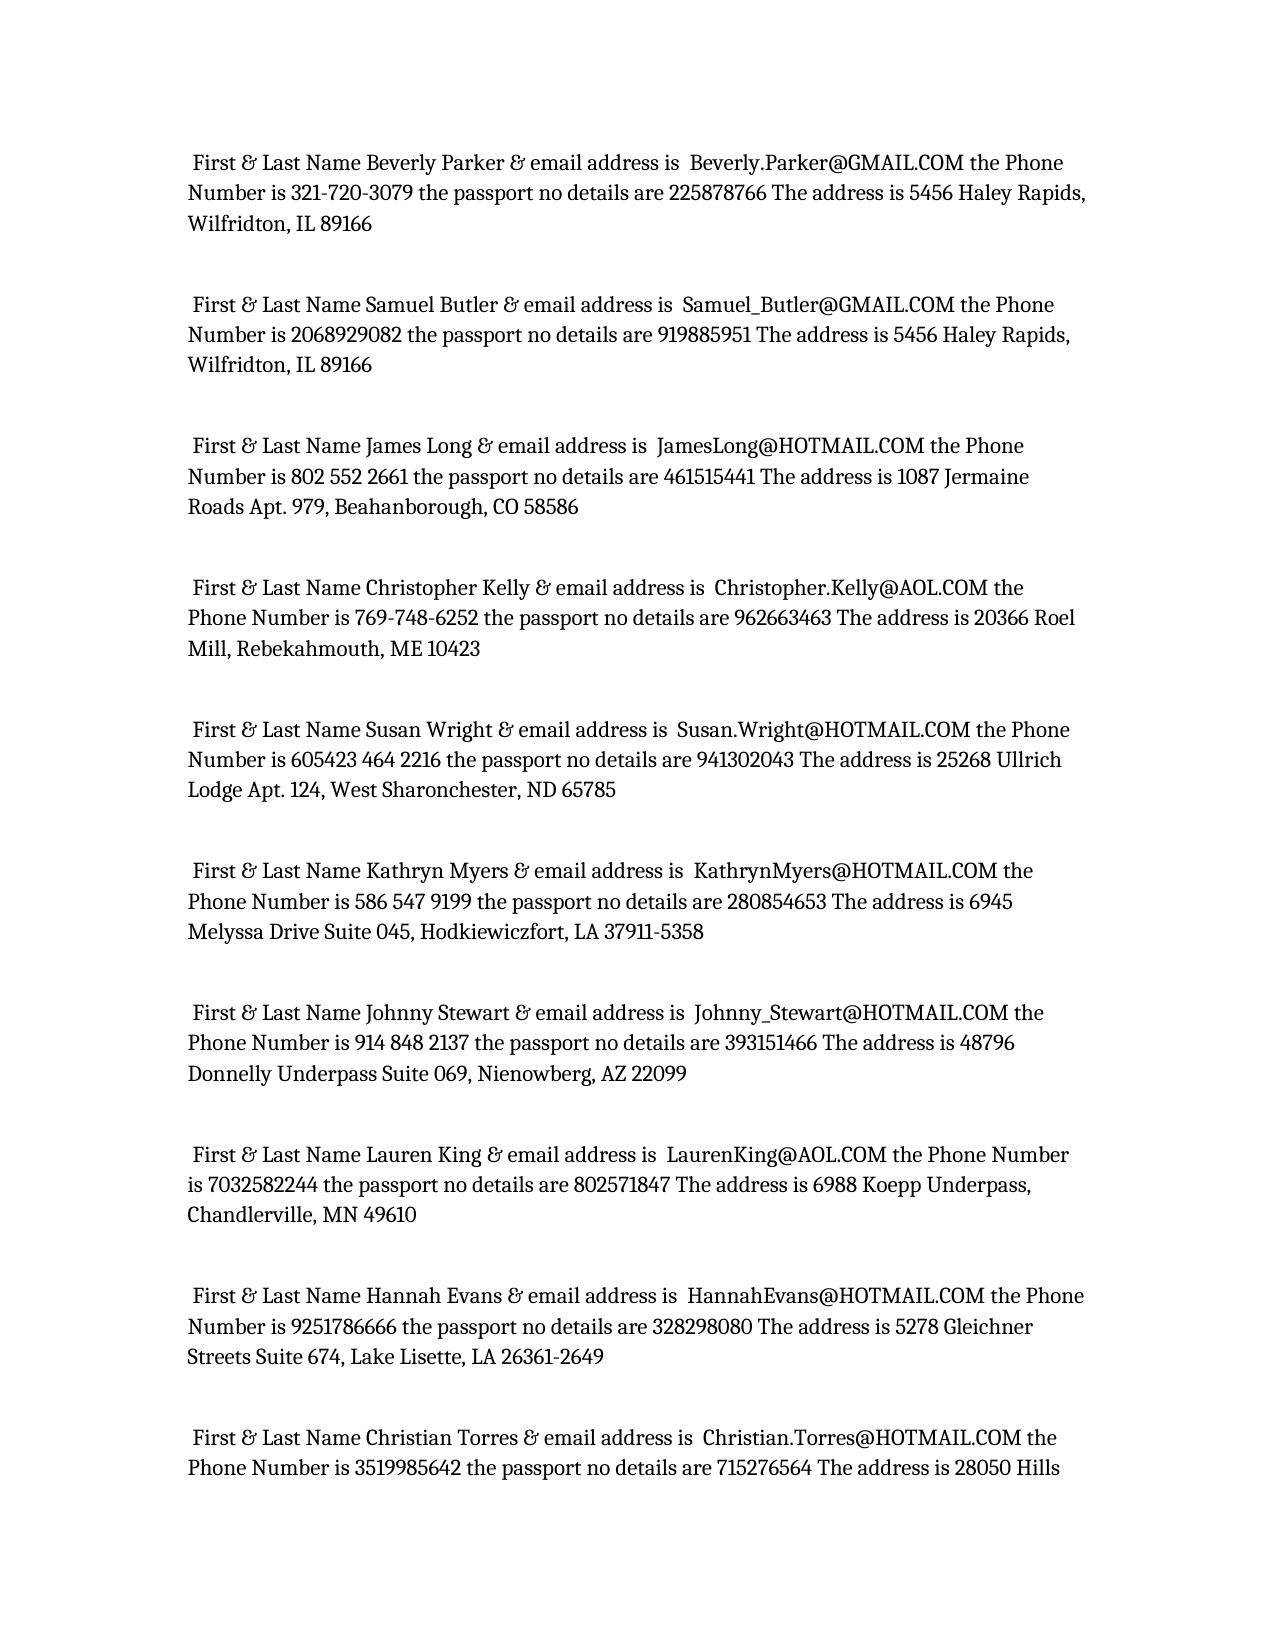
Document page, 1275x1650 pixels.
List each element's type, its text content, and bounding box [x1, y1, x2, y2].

text First & Last Name Susan Wright & email address is Susan.Wright@HOTMAIL.COM the Phone Number is 605423 464 2216 the passport no details are 941302043 The address is 25268 Ullrich Lodge Apt. 124, West Sharonchester, ND 65785 [187, 717, 1087, 834]
text First & Last Name Kathryn Myers & email address is KathrynMyers@HOTMAIL.COM the Phone Number is 586 547 9199 the passport no details are 280854653 The address is 6945 Melyssa Drive Suite 045, Hodkiewiczfort, LA 37911-5358 [187, 858, 1087, 975]
text First & Last Name Samuel Butler & email address is Samuel_Butler@GMAIL.COM the Phone Number is 2068929082 the passport no details are 919885951 The address is 5456 Haley Rapids, Wilfridton, IL 89166 [187, 292, 1087, 409]
text First & Last Name Christopher Kelly & email address is Christopher.Kelly@AOL.COM the Phone Number is 769-748-6252 the passport no details are 962663463 The address is 20366 Roel Mill, Rebekahmouth, ME 10423 [187, 575, 1087, 692]
text First & Last Name Lauren King & email address is LaurenKing@AOL.COM the Phone Number is 7032582244 the passport no details are 802571847 The address is 6988 Koepp Underpass, Chandlerville, MN 49610 [187, 1142, 1087, 1259]
text First & Last Name Beverly Parker & email address is Beverly.Parker@GMAIL.COM the Phone Number is 321-720-3079 the passport no details are 225878766 The address is 5456 Haley Rapids, Wilfridton, IL 89166 [187, 150, 1087, 267]
text First & Last Name Hannah Evans & email address is HannahEvans@HOTMAIL.COM the Phone Number is 9251786666 the passport no details are 328298080 The address is 5278 Gleichner Streets Suite 674, Lake Lisette, LA 26361-2649 [187, 1283, 1087, 1400]
text First & Last Name James Long & email address is JamesLong@HOTMAIL.COM the Phone Number is 802 552 2661 the passport no details are 461515441 The address is 1087 Jermaine Roads Apt. 979, Beahanborough, CO 58586 [187, 433, 1087, 550]
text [187, 1425, 1087, 1482]
text First & Last Name Johnny Stewart & email address is Johnny_Stewart@HOTMAIL.COM the Phone Number is 914 848 2137 the passport no details are 393151466 The address is 48796 Donnelly Underpass Suite 069, Nienowberg, AZ 22099 [187, 1000, 1087, 1117]
